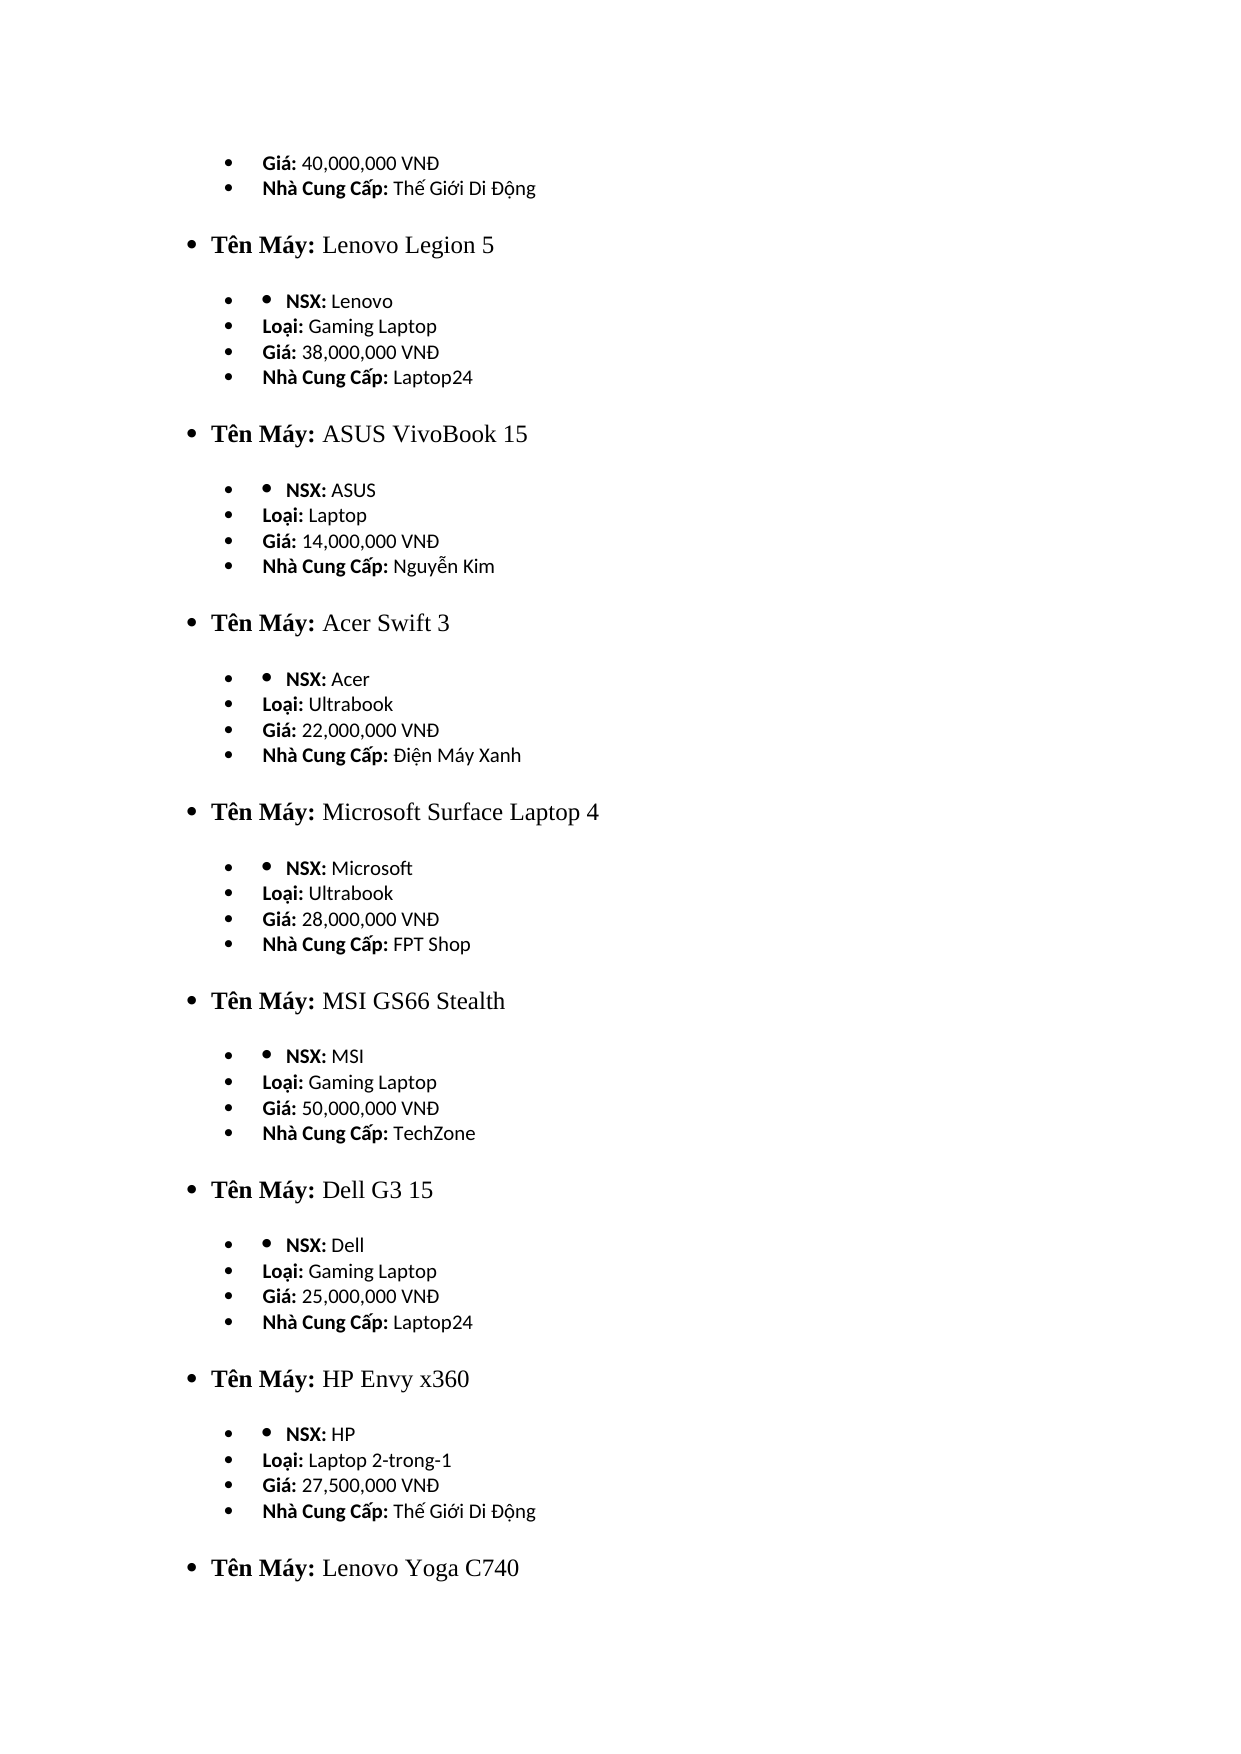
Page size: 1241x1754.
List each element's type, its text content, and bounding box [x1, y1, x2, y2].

list Giá: 38,000,000 VNĐ [225, 339, 1053, 364]
list · NSX: Microsoft [225, 855, 1053, 880]
list Loại: Ultrabook [225, 691, 1053, 717]
list Giá: 40,000,000 VNĐ [225, 150, 1053, 175]
list Loại: Gaming Laptop [225, 1069, 1053, 1095]
text · Tên Máy: Microsoft Surface Laptop 4 [187, 797, 1053, 826]
text · Tên Máy: MSI GS66 Stealth [187, 986, 1053, 1014]
list Loại: Gaming Laptop [225, 313, 1053, 339]
list · NSX: Acer [225, 666, 1053, 691]
list Loại: Laptop 2-trong-1 [225, 1447, 1053, 1473]
list · NSX: ASUS [225, 477, 1053, 502]
text · Tên Máy: ASUS VivoBook 15 [187, 419, 1053, 448]
list · NSX: MSI [225, 1044, 1053, 1069]
list Nhà Cung Cấp: FPT Shop [225, 931, 1053, 957]
list Giá: 50,000,000 VNĐ [225, 1095, 1053, 1120]
text · Tên Máy: Dell G3 15 [187, 1175, 1053, 1203]
list Giá: 22,000,000 VNĐ [225, 717, 1053, 742]
list Giá: 25,000,000 VNĐ [225, 1284, 1053, 1309]
list Giá: 27,500,000 VNĐ [225, 1473, 1053, 1498]
list · NSX: Dell [225, 1233, 1053, 1258]
list · NSX: Lenovo [225, 288, 1053, 313]
list Nhà Cung Cấp: Điện Máy Xanh [225, 742, 1053, 768]
text · Tên Máy: Lenovo Legion 5 [187, 230, 1053, 259]
list Loại: Gaming Laptop [225, 1258, 1053, 1284]
list Nhà Cung Cấp: Thế Giới Di Động [225, 175, 1053, 201]
text · Tên Máy: HP Envy x360 [187, 1364, 1053, 1392]
list Loại: Ultrabook [225, 880, 1053, 906]
text · Tên Máy: Acer Swift 3 [187, 608, 1053, 637]
text · Tên Máy: Lenovo Yoga C740 [187, 1553, 1053, 1581]
list Nhà Cung Cấp: Nguyễn Kim [225, 553, 1053, 579]
list Giá: 28,000,000 VNĐ [225, 906, 1053, 931]
list Nhà Cung Cấp: TechZone [225, 1120, 1053, 1146]
list Loại: Laptop [225, 502, 1053, 528]
list Nhà Cung Cấp: Laptop24 [225, 364, 1053, 390]
list Nhà Cung Cấp: Thế Giới Di Động [225, 1498, 1053, 1523]
list · NSX: HP [225, 1422, 1053, 1447]
list Giá: 14,000,000 VNĐ [225, 528, 1053, 553]
list Nhà Cung Cấp: Laptop24 [225, 1309, 1053, 1334]
